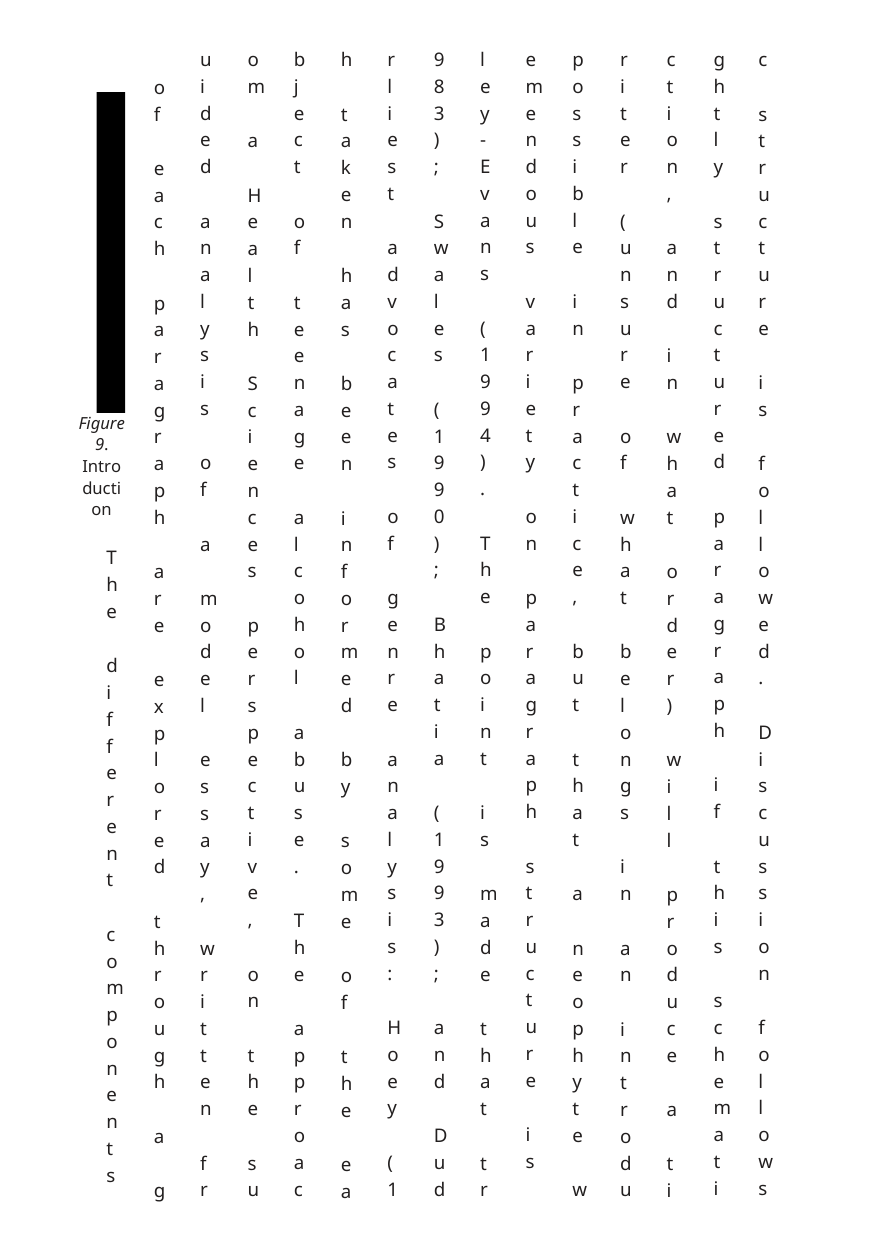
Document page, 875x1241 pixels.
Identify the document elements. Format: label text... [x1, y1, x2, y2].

text Figure 9. Introduction [78, 412, 125, 521]
picture [96, 92, 126, 413]
